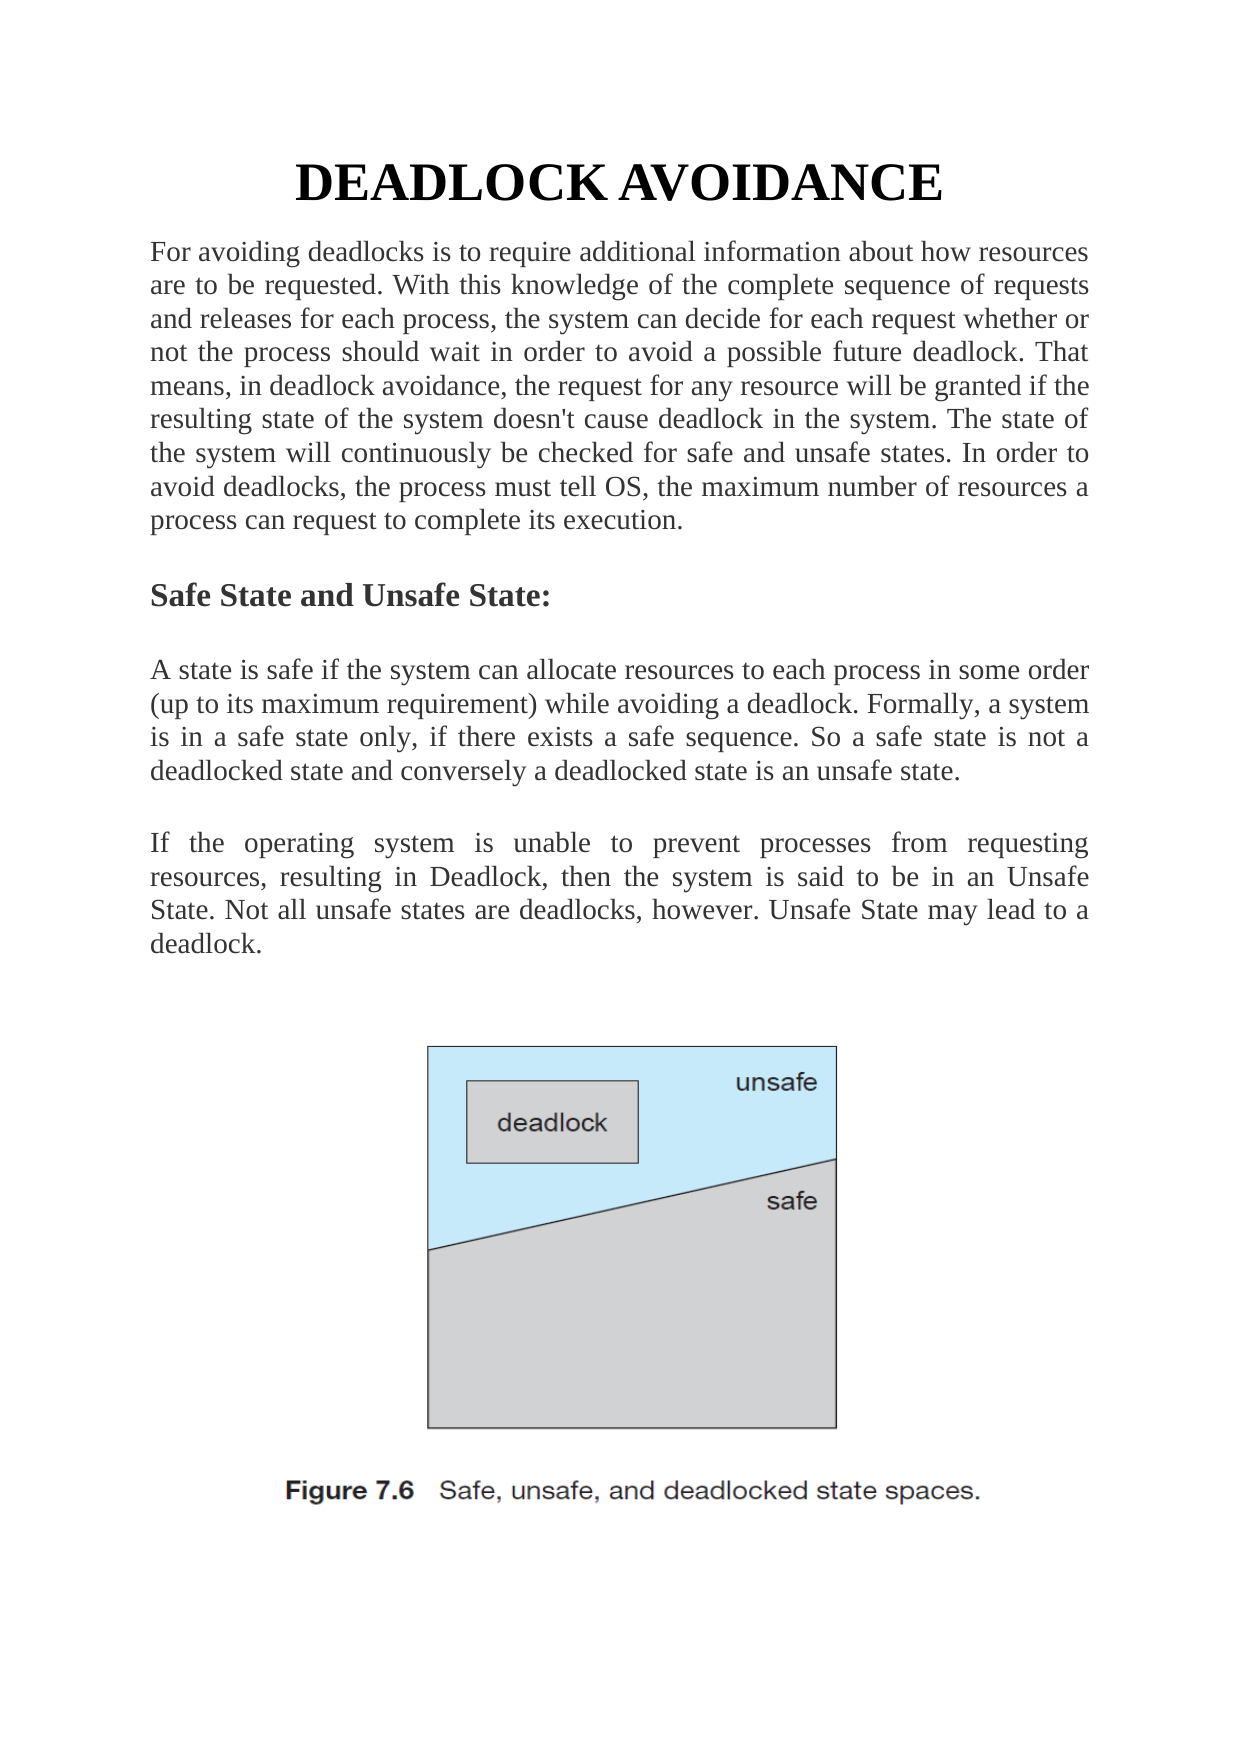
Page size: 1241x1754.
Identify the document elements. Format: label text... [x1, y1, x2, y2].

picture [150, 998, 1091, 1517]
text DEADLOCK AVOIDANCE [150, 150, 1090, 212]
text For avoiding deadlocks is to require additional information about how resources are to be requested. With this knowledge of the complete sequence of requests and releases for each process, the system can decide for each request whether or not the process should wait in order to avoid a possible future deadlock. That means, in deadlock avoidance, the request for any resource will be granted if the resulting state of the system doesn't cause deadlock in the system. The state of the system will continuously be checked for safe and unsafe states. In order to avoid deadlocks, the process must tell OS, the maximum number of resources a process can request to complete its execution. [150, 234, 1090, 536]
text Safe State and Unsafe State: [150, 575, 1090, 613]
text A state is safe if the system can allocate resources to each process in some order (up to its maximum requirement) while avoiding a deadlock. Formally, a system is in a safe state only, if there exists a safe sequence. So a safe state is not a deadlocked state and conversely a deadlocked state is an unsafe state. [150, 652, 1090, 786]
text If the operating system is unable to prevent processes from requesting resources, resulting in Deadlock, then the system is said to be in an Unsafe State. Not all unsafe states are deadlocks, however. Unsafe State may lead to a deadlock. [150, 825, 1090, 959]
